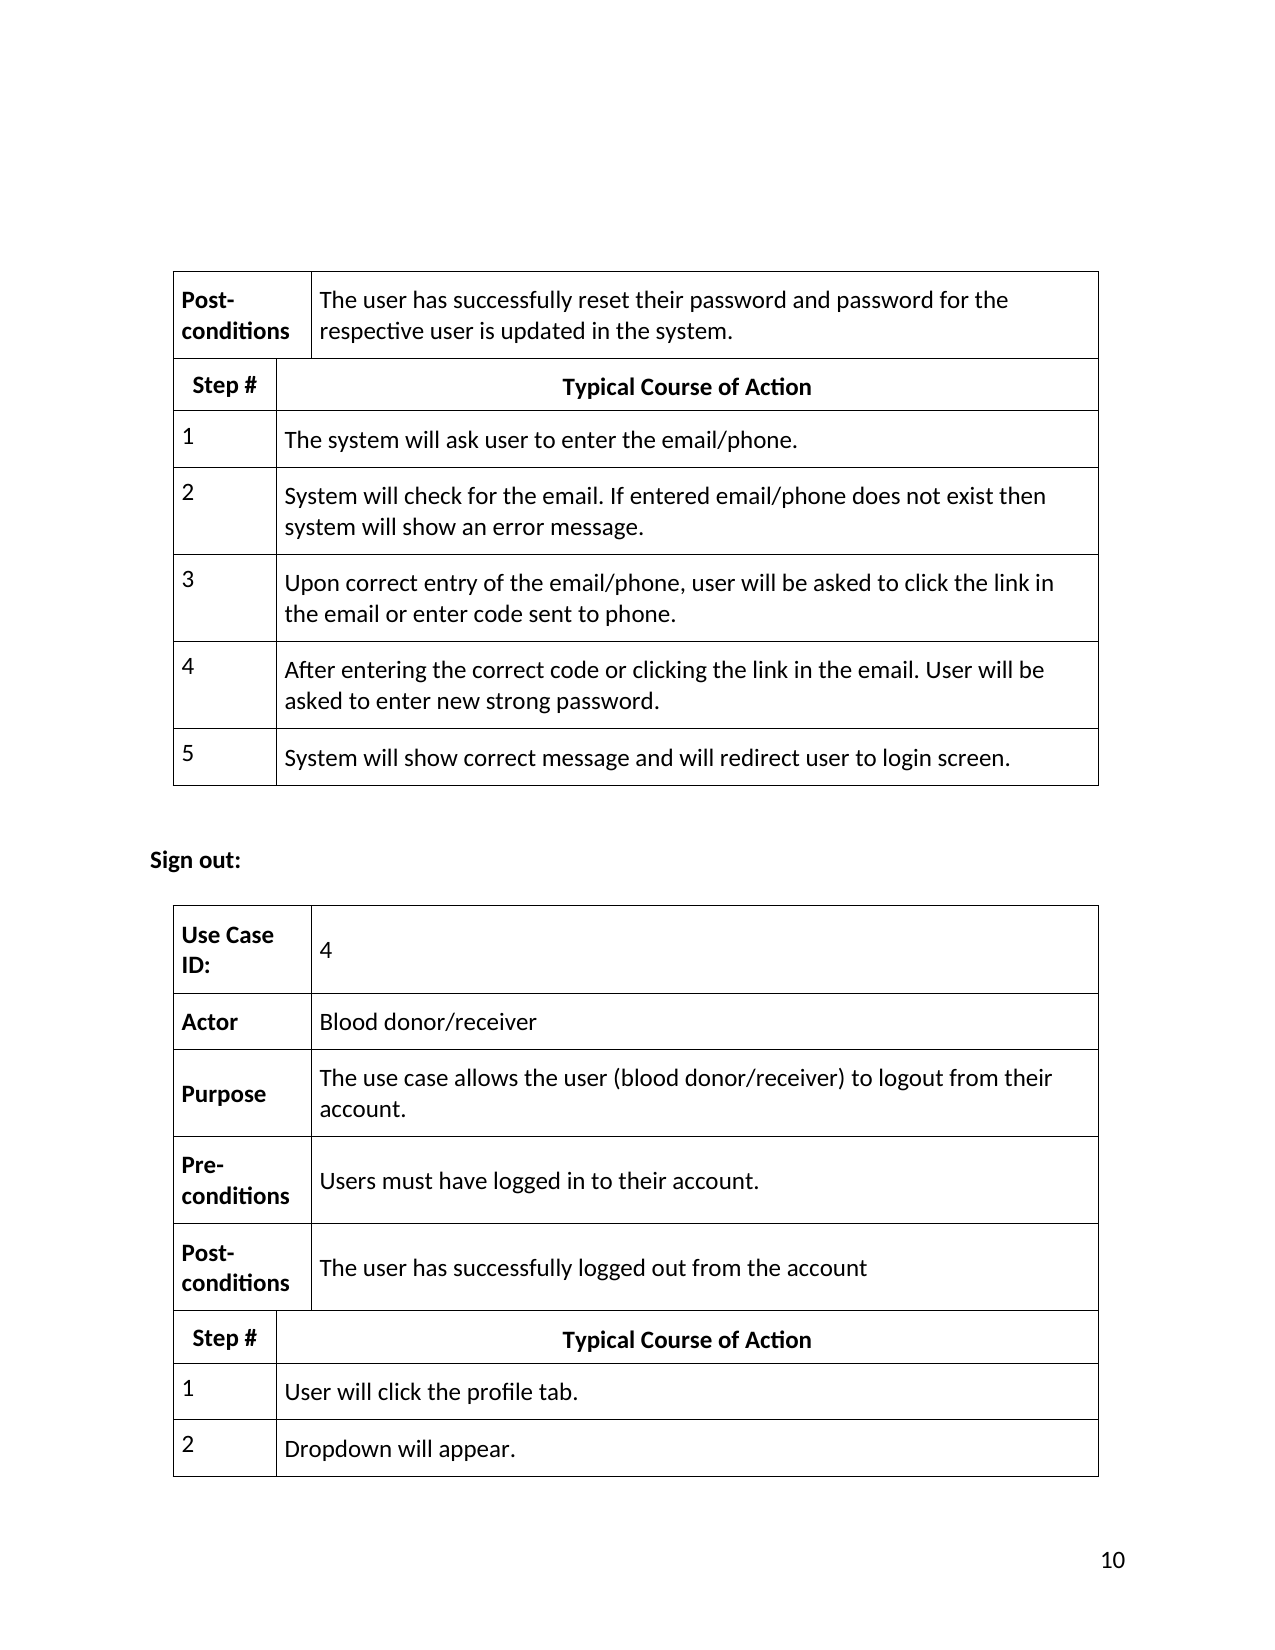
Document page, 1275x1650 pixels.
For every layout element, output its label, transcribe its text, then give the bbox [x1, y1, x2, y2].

table_cell Dropdown will appear. [277, 1420, 1098, 1476]
table_cell 1 [174, 1364, 276, 1419]
table_cell 1 [174, 411, 276, 467]
table_cell Upon correct entry of the email/phone, user will be asked to click the link in the email or enter code sent to phone. [277, 555, 1098, 641]
table_cell Post-conditions [174, 1224, 311, 1310]
table_cell The use case allows the user (blood donor/receiver) to logout from their account. [312, 1050, 1098, 1136]
table_cell Post-conditions [174, 272, 311, 358]
table_cell 2 [174, 1420, 276, 1476]
table_cell The user has successfully reset their password and password for the respective user is updated in the system. [312, 272, 1098, 358]
text Sign out: [150, 844, 1125, 875]
table_cell 4 [174, 642, 276, 728]
table_cell 3 [174, 555, 276, 641]
table_cell Typical Course of Action [277, 1311, 1098, 1363]
table_cell User will click the profile tab. [277, 1364, 1098, 1419]
table_header 4 [312, 906, 1098, 992]
table_cell System will check for the email. If entered email/phone does not exist then system will show an error message. [277, 468, 1098, 554]
table_cell 5 [174, 729, 276, 785]
table_cell Actor [174, 994, 311, 1049]
table_cell Users must have logged in to their account. [312, 1137, 1098, 1223]
table_cell Blood donor/receiver [312, 994, 1098, 1049]
table_cell The user has successfully logged out from the account [312, 1224, 1098, 1310]
table_cell Pre-conditions [174, 1137, 311, 1223]
table_cell System will show correct message and will redirect user to login screen. [277, 729, 1098, 785]
table_cell Step # [174, 359, 276, 410]
table_cell Typical Course of Action [277, 359, 1098, 410]
table_header Use Case ID: [174, 906, 311, 992]
table_cell The system will ask user to enter the email/phone. [277, 411, 1098, 467]
table_cell 2 [174, 468, 276, 554]
table_cell Purpose [174, 1050, 311, 1136]
table_cell Step # [174, 1311, 276, 1363]
table_cell After entering the correct code or clicking the link in the email. User will be asked to enter new strong password. [277, 642, 1098, 728]
